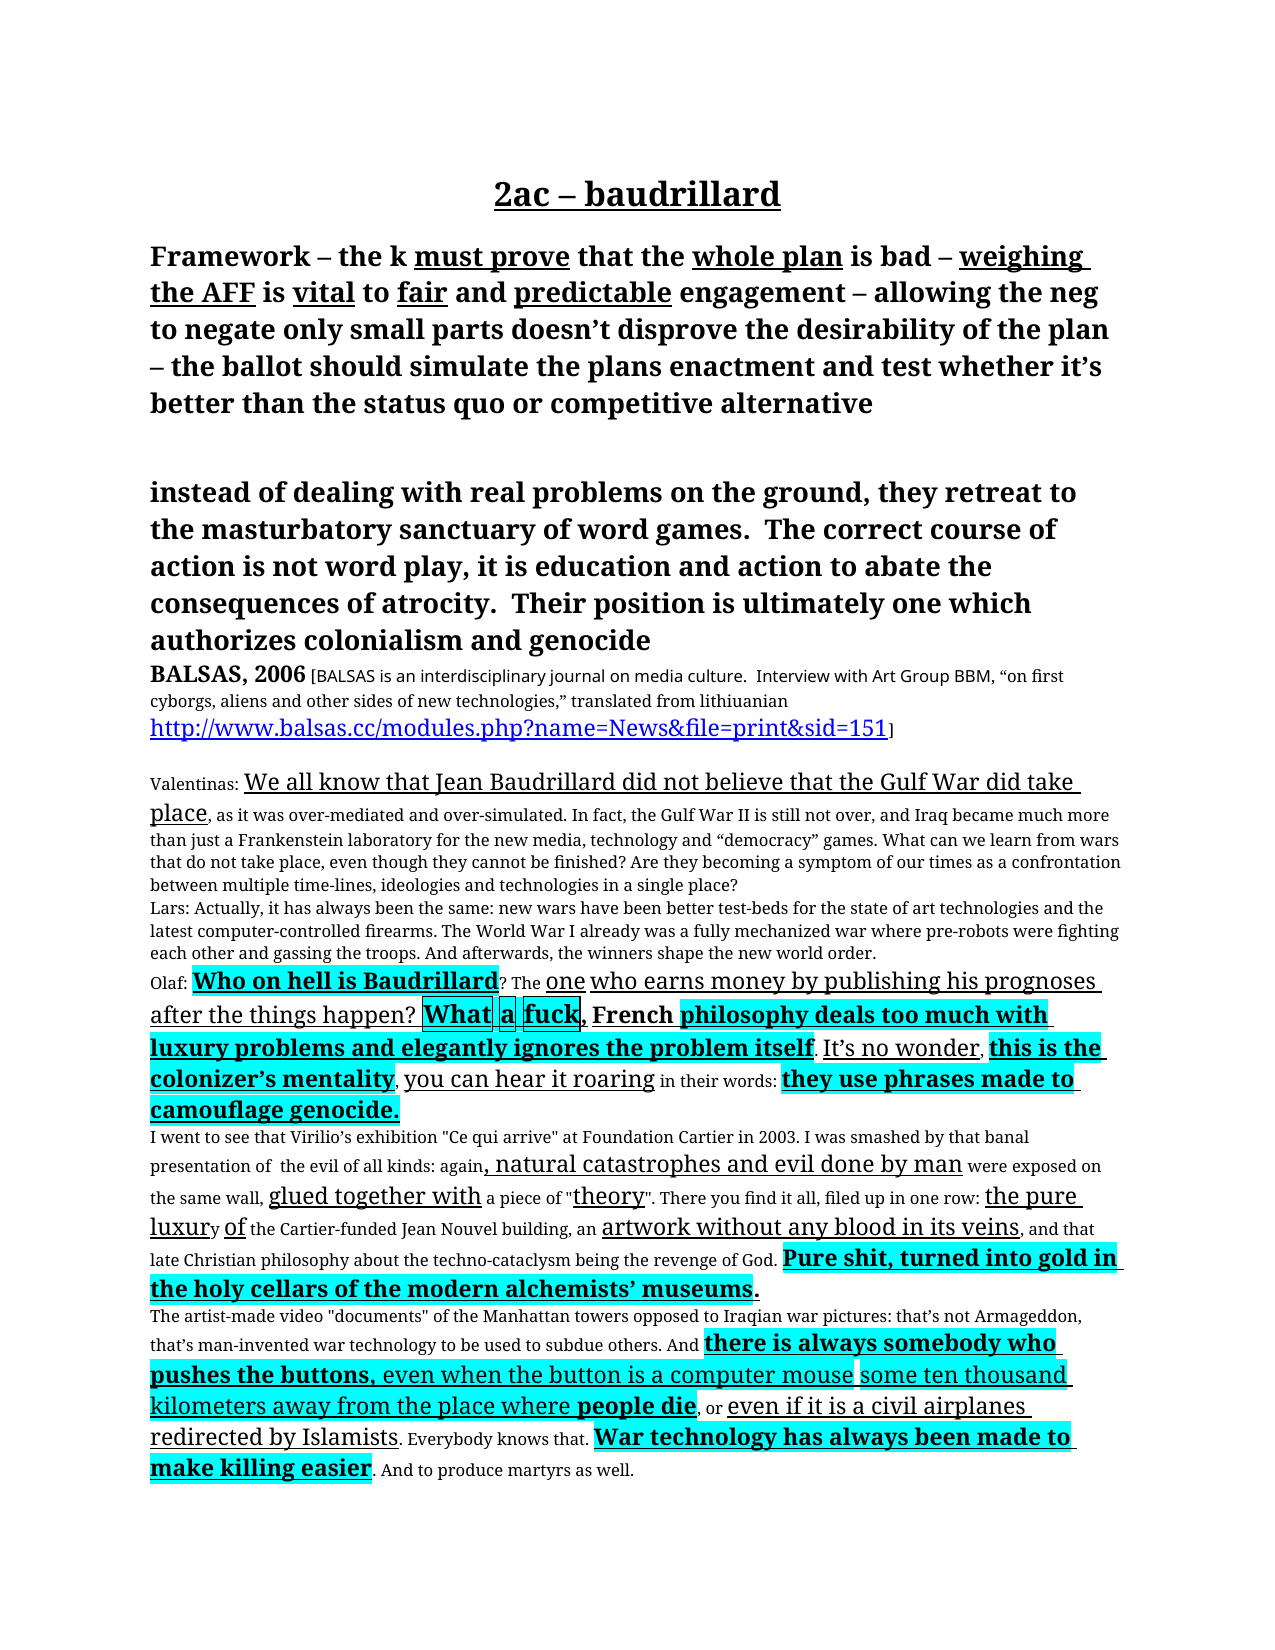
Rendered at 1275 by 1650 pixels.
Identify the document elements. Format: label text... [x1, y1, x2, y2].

subtitle Framework – the k must prove that the whole plan is bad – weighing the AFF is vital to fair and predictable engagement – allowing the neg to negate only small parts doesn’t disprove the desirability of the plan – the ballot should simulate the plans enactment and test whether it’s better than the status quo or competitive alternative [150, 237, 1125, 421]
subtitle instead of dealing with real problems on the ground, they retreat to the masturbatory sanctuary of word games. The correct course of action is not word play, it is education and action to abate the consequences of atrocity. Their position is ultimately one which authorizes colonialism and genocide [150, 473, 1125, 658]
text Valentinas: We all know that Jean Baudrillard did not believe that the Gulf War did take place, as it was over-mediated and over-simulated. In fact, the Gulf War II is still not over, and Iraq became much more than just a Frankenstein laboratory for the new media, technology and “democracy” games. What can we learn from wars that do not take place, even though they cannot be finished? Are they becoming a symptom of our times as a confrontation between multiple time-lines, ideologies and technologies in a single place? [150, 766, 1125, 896]
text The artist-made video "documents" of the Manhattan towers opposed to Iraqian war pictures: that’s not Armageddon, that’s man-invented war technology to be used to subdue others. And there is always somebody who pushes the buttons, even when the button is a computer mouse some ten thousand kilometers away from the place where people die, or even if it is a civil airplanes redirected by Islamists. Everybody knows that. War technology has always been made to make killing easier. And to produce martyrs as well. [150, 1305, 1125, 1484]
subtitle 2ac – baudrillard [150, 171, 1125, 216]
text Olaf: Who on hell is Baudrillard? The one who earns money by publishing his prognoses after the things happen? What a fuck, French philosophy deals too much with luxury problems and elegantly ignores the problem itself. It’s no wonder, this is the colonizer’s mentality, you can hear it roaring in their words: they use phrases made to camouflage genocide. [150, 964, 1125, 1126]
text Lars: Actually, it has always been the same: new wars have been better test-beds for the state of art technologies and the latest computer-controlled firearms. The World War I already was a fully mechanized war where pre-robots were fighting each other and gassing the troops. And afterwards, the winners shape the new world order. [150, 896, 1125, 964]
text BALSAS, 2006 [BALSAS is an interdisciplinary journal on media culture. Interview with Art Group BBM, “on first cyborgs, aliens and other sides of new technologies,” translated from lithiuanian http://www.balsas.cc/modules.php?name=News&file=print&sid=151] [150, 658, 1125, 743]
text I went to see that Virilio’s exhibition "Ce qui arrive" at Foundation Cartier in 2003. I was smashed by that banal presentation of the evil of all kinds: again, natural catastrophes and evil done by man were exposed on the same wall, glued together with a piece of "theory". There you find it all, filed up in one row: the pure luxury of the Cartier-funded Jean Nouvel building, an artwork without any blood in its veins, and that late Christian philosophy about the techno-cataclysm being the revenge of God. Pure shit, turned into gold in the holy cellars of the modern alchemists’ museums. [150, 1126, 1125, 1305]
